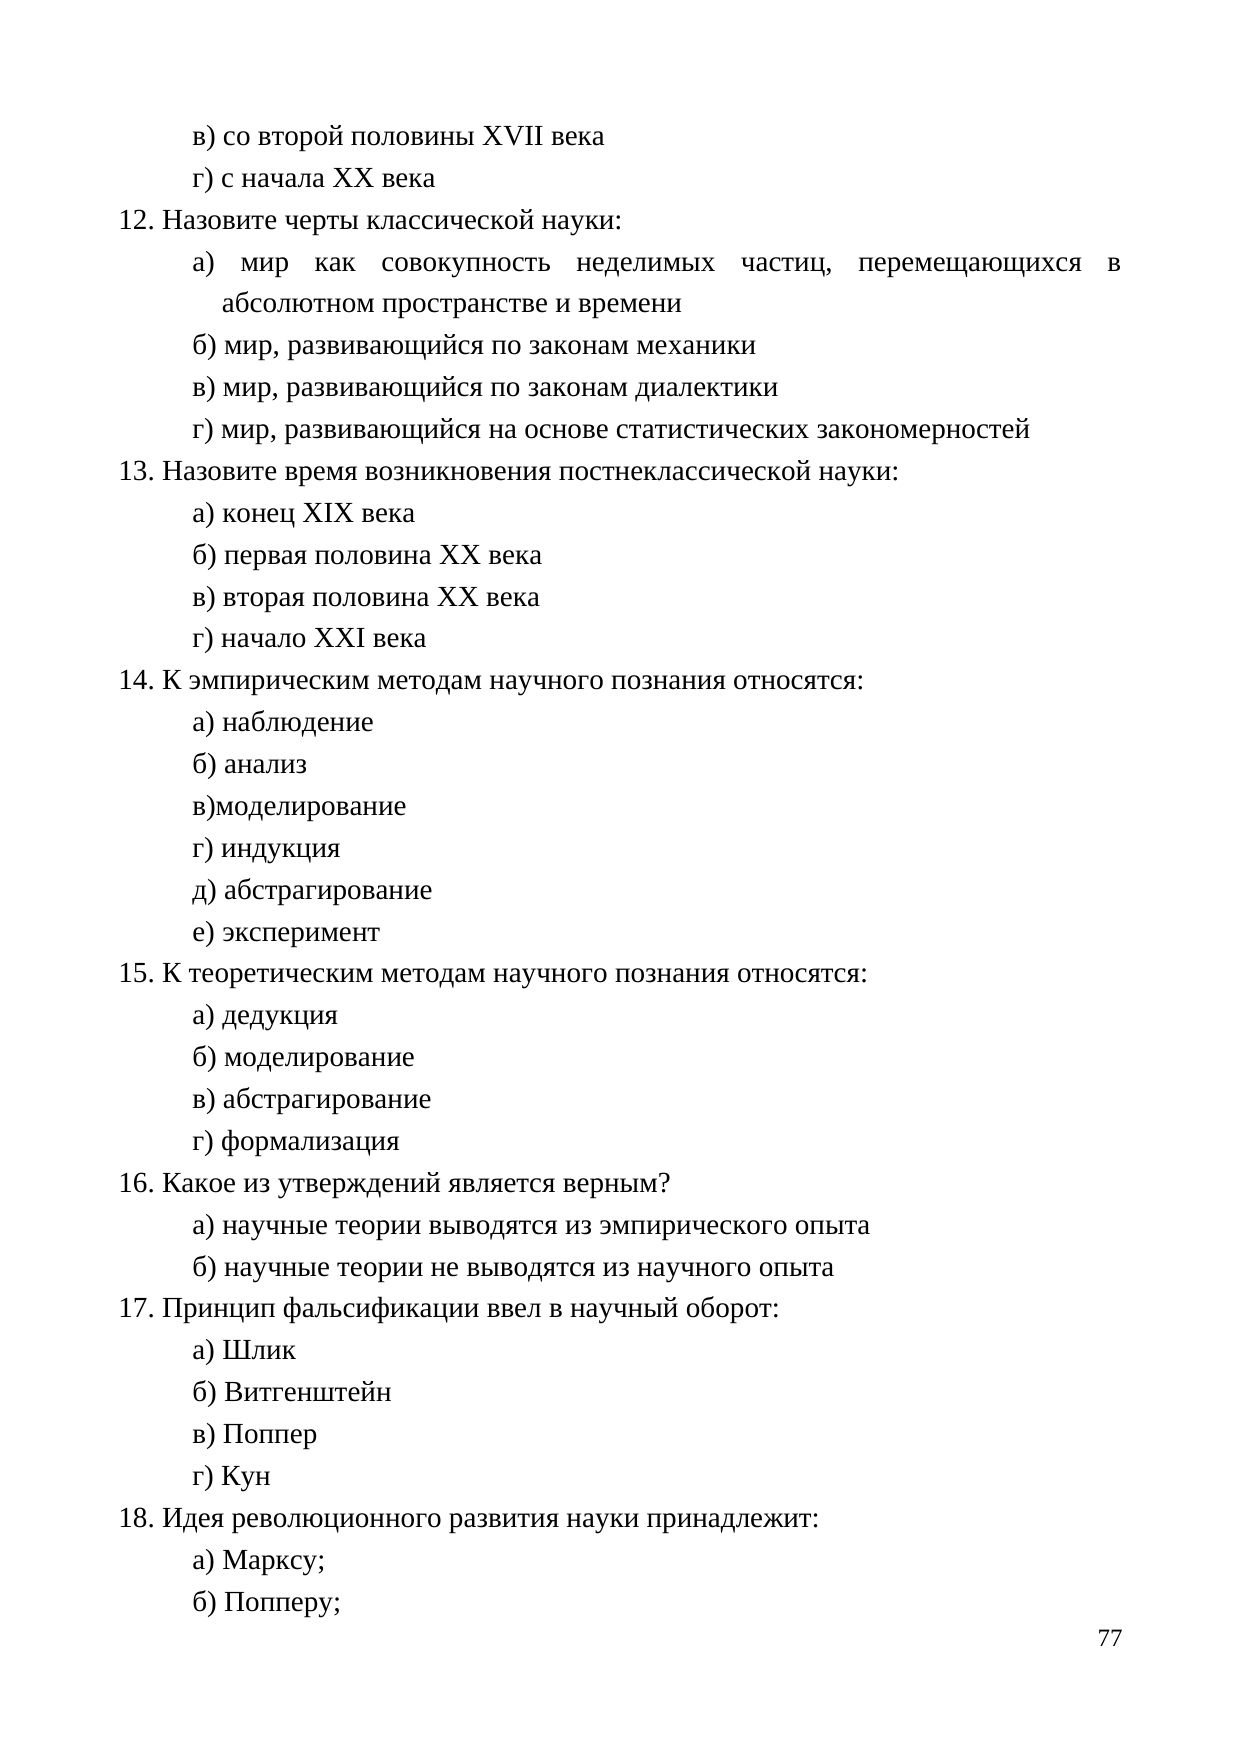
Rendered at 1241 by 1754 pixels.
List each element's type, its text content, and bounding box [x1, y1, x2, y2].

text б) первая половина ХХ века [118, 537, 1122, 570]
text в) абстрагирование [118, 1081, 1122, 1115]
text б) Попперу; [118, 1584, 1122, 1617]
text а) Шлик [118, 1332, 1122, 1366]
text д) абстрагирование [118, 872, 1122, 905]
text в) со второй половины ХVII века [118, 118, 1122, 152]
text а) Марксу; [118, 1542, 1122, 1575]
text г) мир, развивающийся на основе статистических закономерностей [118, 411, 1122, 445]
text 15. К теоретическим методам научного познания относятся: [118, 956, 1122, 989]
text а) дедукция [118, 997, 1122, 1031]
text а) мир как совокупность неделимых частиц, перемещающихся в абсолютном пространстве и времени [192, 244, 1122, 319]
text в) вторая половина ХХ века [118, 579, 1122, 612]
text 12. Назовите черты классической науки: [118, 202, 1122, 235]
text г) формализация [118, 1123, 1122, 1157]
text 14. К эмпирическим методам научного познания относятся: [118, 662, 1122, 696]
text б) моделирование [118, 1039, 1122, 1073]
text а) научные теории выводятся из эмпирического опыта [118, 1207, 1122, 1240]
text 13. Назовите время возникновения постнеклассической науки: [118, 453, 1122, 487]
text б) анализ [118, 746, 1122, 780]
text б) мир, развивающийся по законам механики [118, 327, 1122, 361]
text в)моделирование [118, 788, 1122, 822]
text 18. Идея революционного развития науки принадлежит: [118, 1500, 1122, 1533]
text г) Кун [118, 1458, 1122, 1492]
text г) с начала ХХ века [118, 160, 1122, 193]
text г) начало ХХI века [118, 621, 1122, 654]
text 17. Принцип фальсификации ввел в научный оборот: [118, 1291, 1122, 1324]
text г) индукция [118, 830, 1122, 863]
text 16. Какое из утверждений является верным? [118, 1165, 1122, 1198]
text а) конец ХIХ века [118, 495, 1122, 528]
text в) Поппер [118, 1416, 1122, 1450]
text б) научные теории не выводятся из научного опыта [118, 1249, 1122, 1282]
text а) наблюдение [118, 704, 1122, 738]
text в) мир, развивающийся по законам диалектики [118, 369, 1122, 403]
text б) Витгенштейн [118, 1374, 1122, 1408]
text е) эксперимент [118, 914, 1122, 947]
